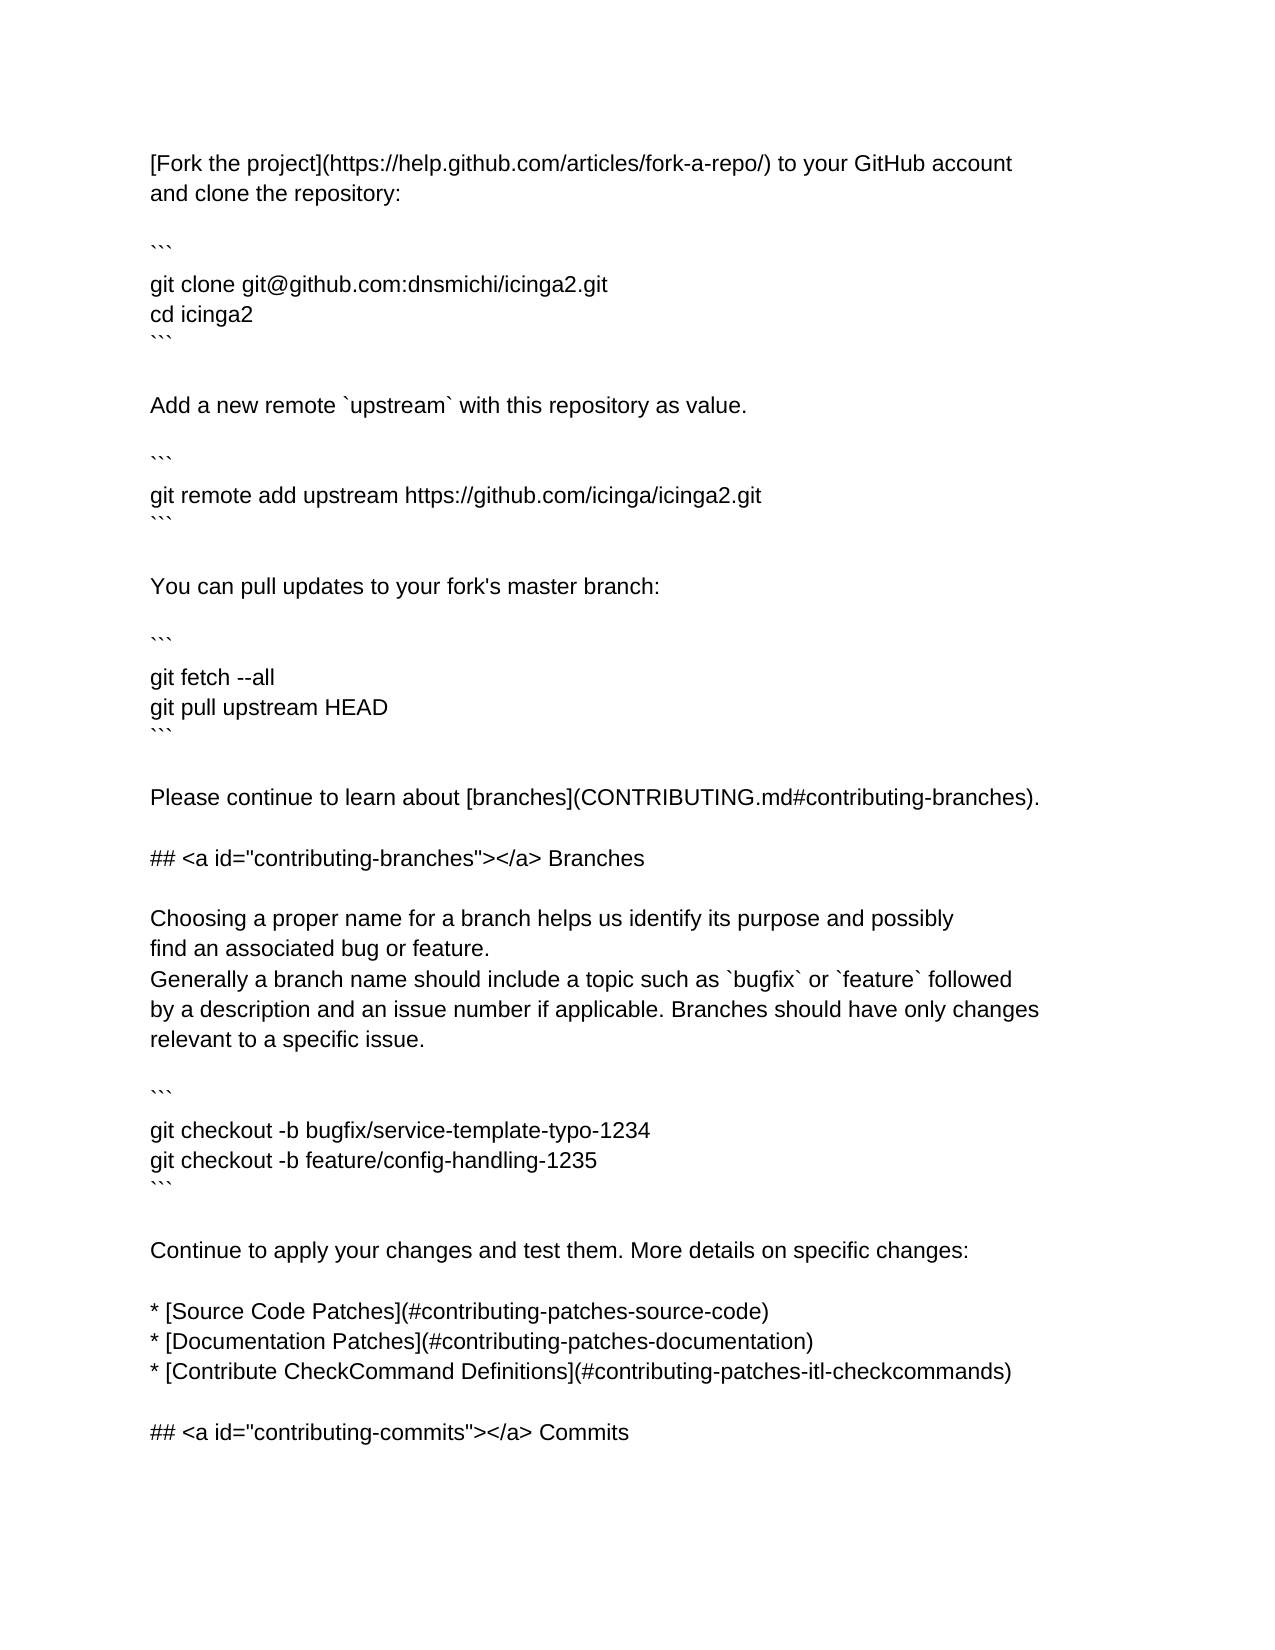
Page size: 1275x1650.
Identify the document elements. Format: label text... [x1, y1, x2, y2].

text Add a new remote `upstream` with this repository as value. [150, 392, 1125, 418]
text ``` [150, 1177, 1125, 1203]
text cd icinga2 [150, 301, 1125, 327]
text ``` [150, 633, 1125, 660]
text ``` [150, 452, 1125, 478]
text and clone the repository: [150, 180, 1125, 207]
text git clone git@github.com:dnsmichi/icinga2.git [150, 271, 1125, 297]
text ``` [150, 241, 1125, 267]
text You can pull updates to your fork's master branch: [150, 573, 1125, 599]
text [Fork the project](https://help.github.com/articles/fork-a-repo/) to your GitHub account [150, 150, 1125, 176]
text Choosing a proper name for a branch helps us identify its purpose and possibly [150, 905, 1125, 932]
text Please continue to learn about [branches](CONTRIBUTING.md#contributing-branches). [150, 784, 1125, 811]
text git checkout -b bugfix/service-template-typo-1234 [150, 1117, 1125, 1143]
text * [Source Code Patches](#contributing-patches-source-code) [150, 1298, 1125, 1324]
text Continue to apply your changes and test them. More details on specific changes: [150, 1237, 1125, 1264]
text git fetch --all [150, 663, 1125, 690]
text find an associated bug or feature. [150, 935, 1125, 962]
text git pull upstream HEAD [150, 694, 1125, 720]
text ## <a id="contributing-commits"></a> Commits [150, 1419, 1125, 1445]
text * [Contribute CheckCommand Definitions](#contributing-patches-itl-checkcommands) [150, 1358, 1125, 1385]
text relevant to a specific issue. [150, 1026, 1125, 1052]
text Generally a branch name should include a topic such as `bugfix` or `feature` followed [150, 966, 1125, 992]
text ``` [150, 724, 1125, 750]
text by a description and an issue number if applicable. Branches should have only changes [150, 996, 1125, 1022]
text git checkout -b feature/config-handling-1235 [150, 1147, 1125, 1173]
text ``` [150, 512, 1125, 539]
text * [Documentation Patches](#contributing-patches-documentation) [150, 1328, 1125, 1354]
text ## <a id="contributing-branches"></a> Branches [150, 845, 1125, 871]
text ``` [150, 331, 1125, 358]
text git remote add upstream https://github.com/icinga/icinga2.git [150, 482, 1125, 509]
text ``` [150, 1086, 1125, 1113]
